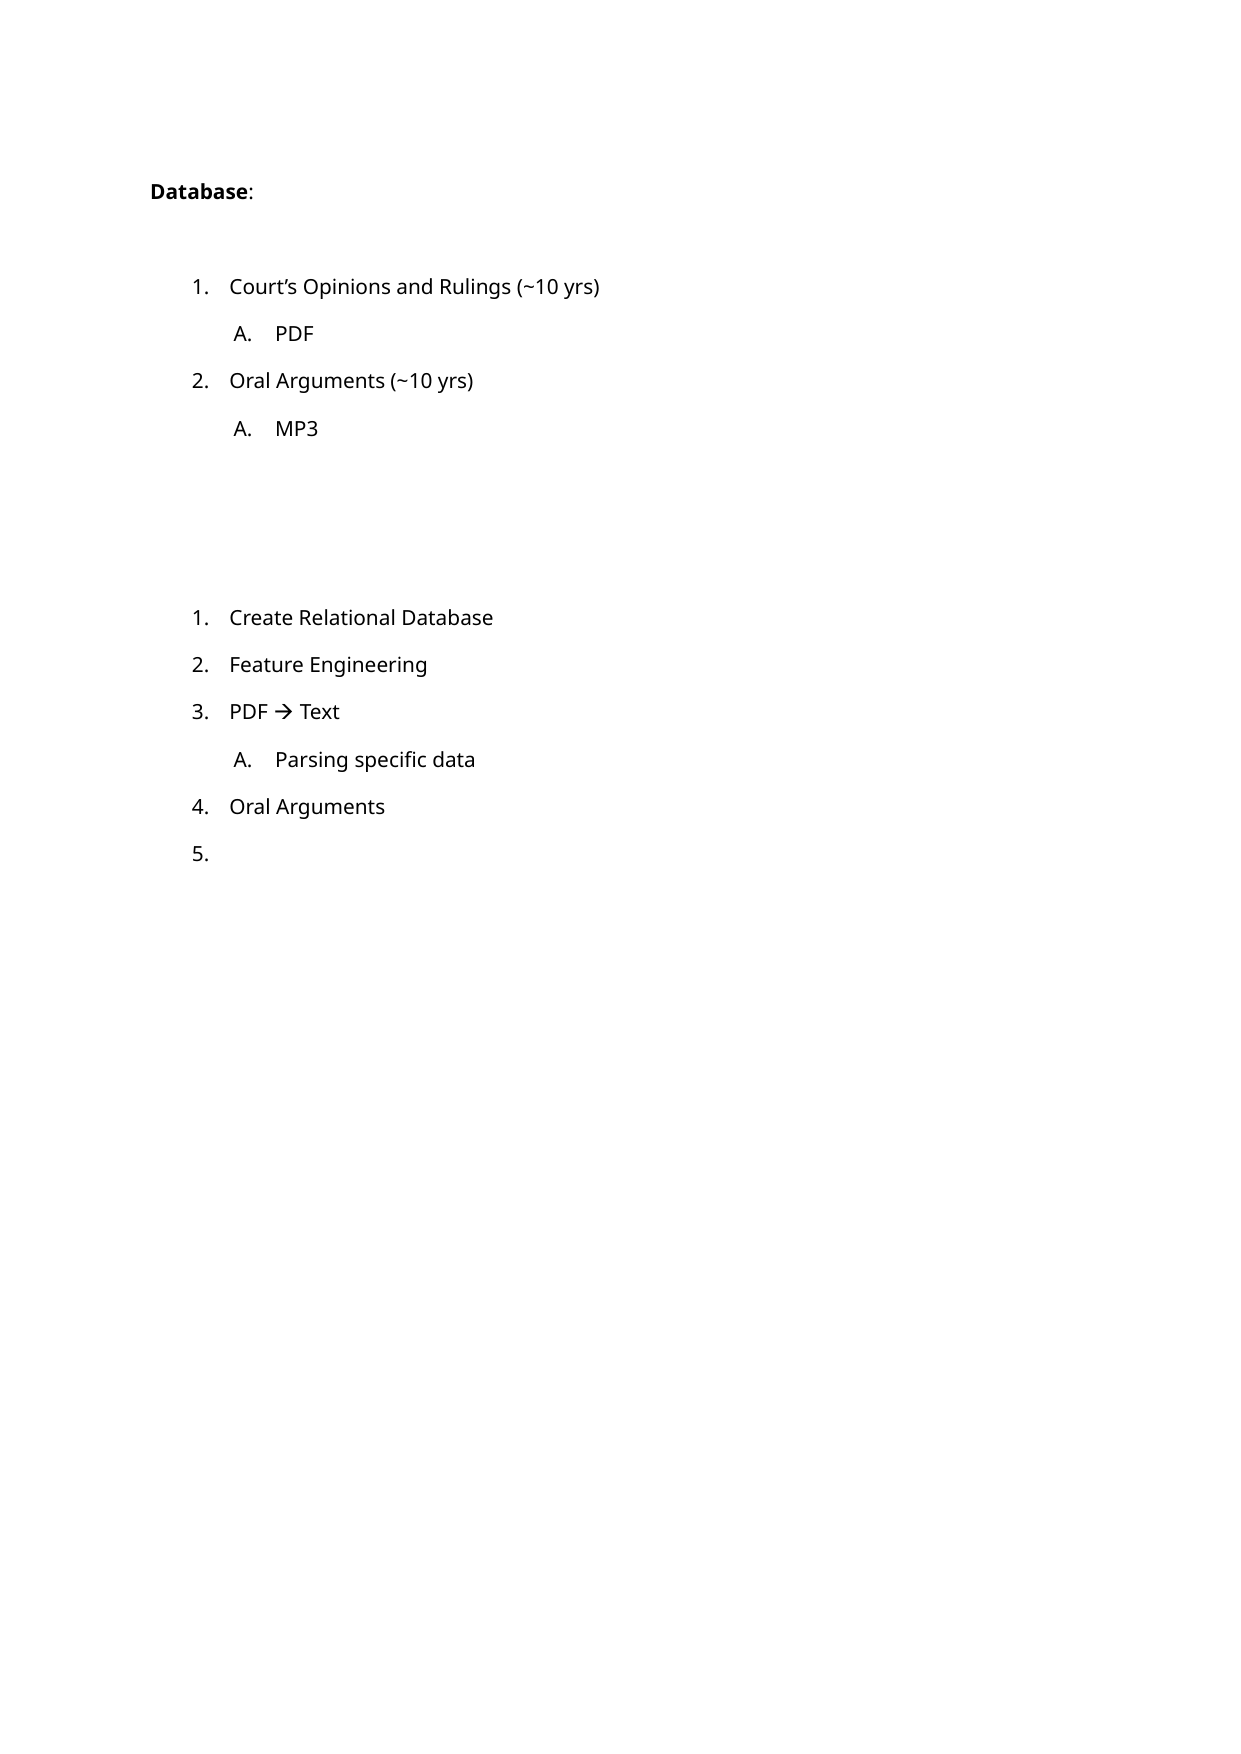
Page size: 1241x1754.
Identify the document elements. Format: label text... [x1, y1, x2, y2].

list Feature Engineering [192, 650, 1090, 678]
text Database: [150, 177, 1090, 206]
list Parsing specific data [233, 745, 1090, 773]
list Oral Arguments [192, 792, 1090, 820]
list PDF Text [192, 697, 1090, 726]
list PDF [233, 319, 1090, 347]
list Oral Arguments (~10 yrs) [192, 366, 1090, 395]
list Court’s Opinions and Rulings (~10 yrs) [192, 272, 1090, 300]
list MP3 [233, 414, 1090, 442]
list Create Relational Database [192, 603, 1090, 631]
